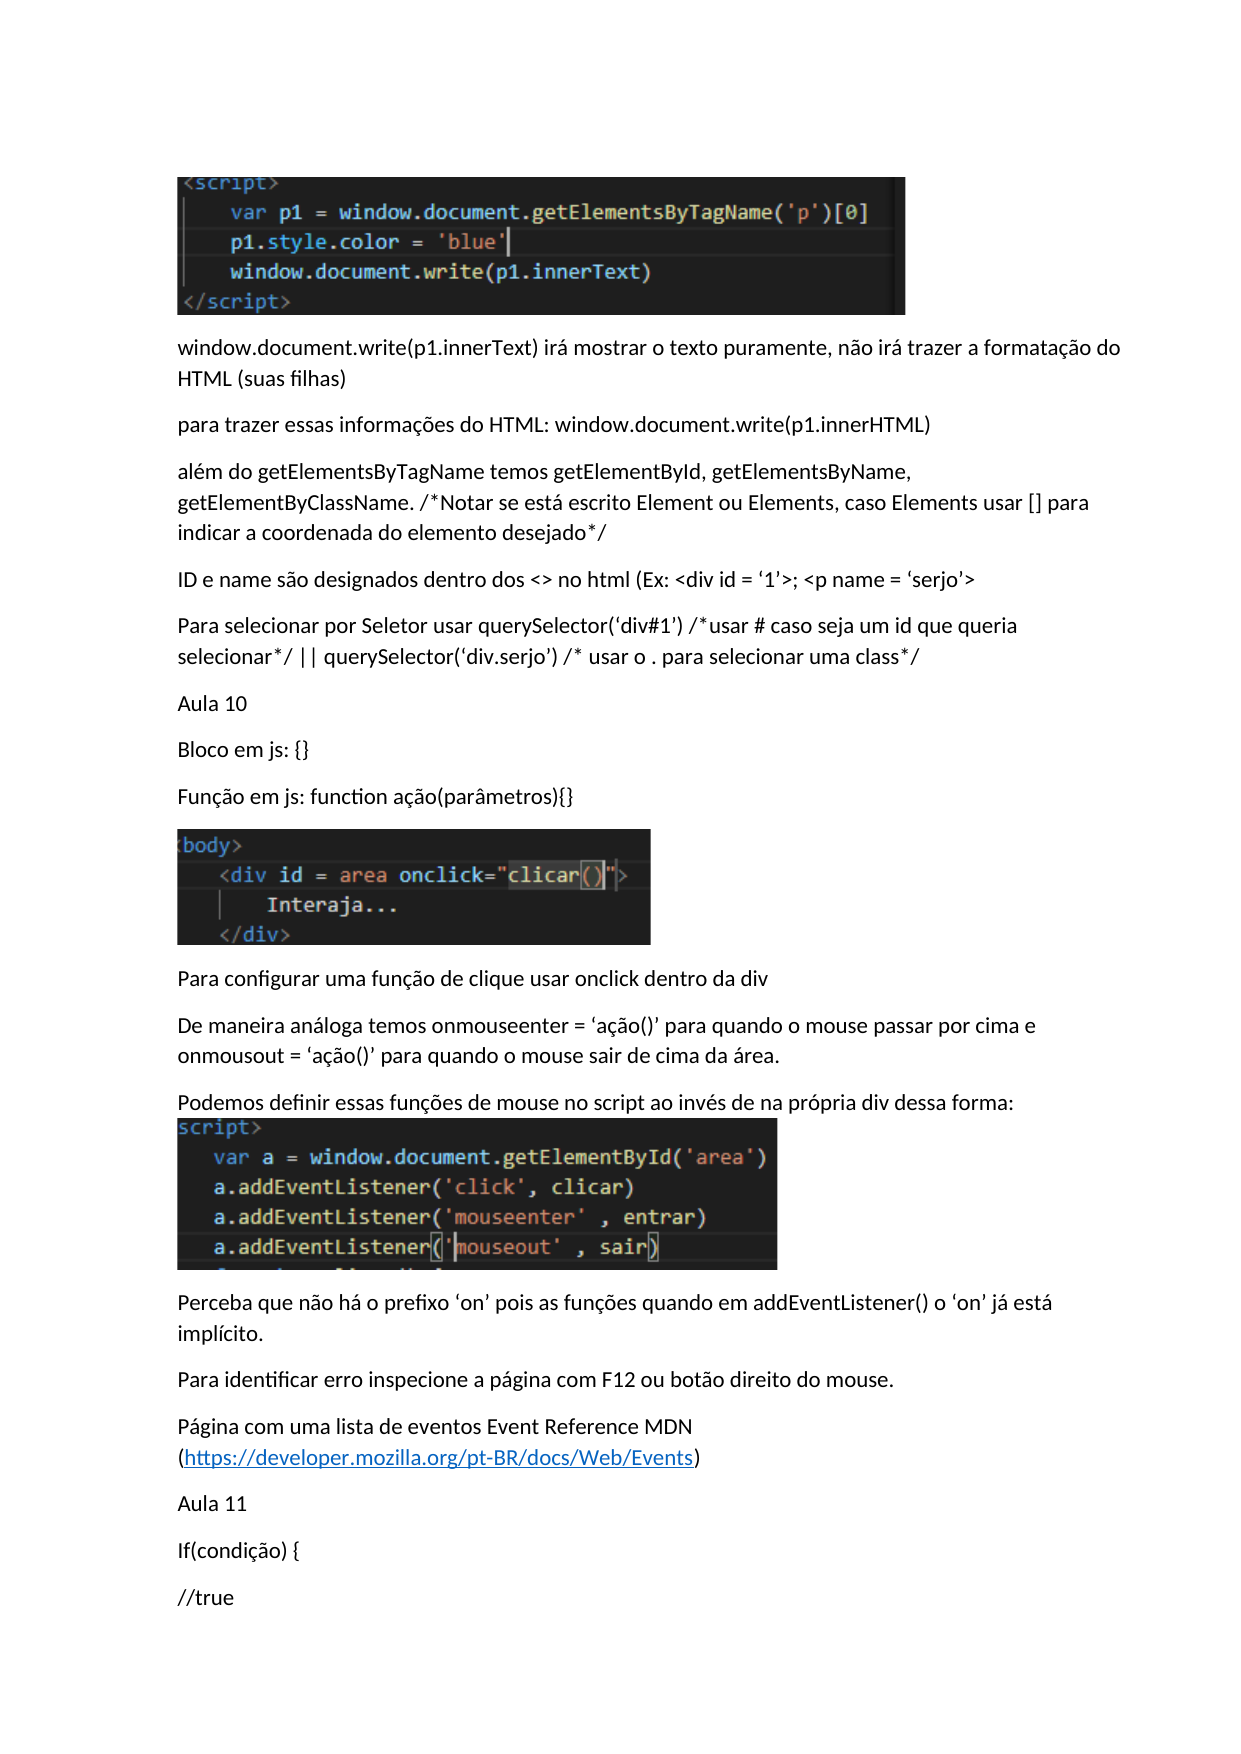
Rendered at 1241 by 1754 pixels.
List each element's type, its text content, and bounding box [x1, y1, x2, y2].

text De maneira análoga temos onmouseenter = ‘ação()’ para quando o mouse passar por cima e onmousout = ‘ação()’ para quando o mouse sair de cima da área. [177, 1011, 1122, 1069]
text ID e name são designados dentro dos <> no html (Ex: <div id = ‘1’>; <p name = ‘serjo’> [177, 565, 1122, 593]
text Função em js: function ação(parâmetros){} [177, 782, 1122, 811]
text Aula 10 [177, 689, 1122, 717]
text para trazer essas informações do HTML: window.document.write(p1.innerHTML) [177, 411, 1122, 439]
text Bloco em js: {} [177, 736, 1122, 764]
text Aula 11 [177, 1489, 1122, 1517]
text If(condição) { [177, 1536, 1122, 1564]
text Para identificar erro inspecione a página com F12 ou botão direito do mouse. [177, 1366, 1122, 1393]
text Para configurar uma função de clique usar onclick dentro da div [177, 964, 1122, 992]
picture [177, 177, 906, 315]
picture [177, 1118, 778, 1270]
text Para selecionar por Seletor usar querySelector(‘div#1’) /*usar # caso seja um id que queria selecionar*/ || querySelector(‘div.serjo’) /* usar o . para selecionar uma class*/ [177, 612, 1122, 670]
text //true [177, 1583, 1122, 1611]
picture [177, 829, 651, 945]
text Perceba que não há o prefixo ‘on’ pois as funções quando em addEventListener() o ‘on’ já está implícito. [177, 1288, 1122, 1347]
text além do getElementsByTagName temos getElementById, getElementsByName, getElementByClassName. /*Notar se está escrito Element ou Elements, caso Elements usar [] para indicar a coordenada do elemento desejado*/ [177, 457, 1122, 546]
text window.document.write(p1.innerText) irá mostrar o texto puramente, não irá trazer a formatação do HTML (suas filhas) [177, 333, 1122, 392]
text Página com uma lista de eventos Event Reference MDN (https://developer.mozilla.org/pt-BR/docs/Web/Events) [177, 1412, 1122, 1471]
